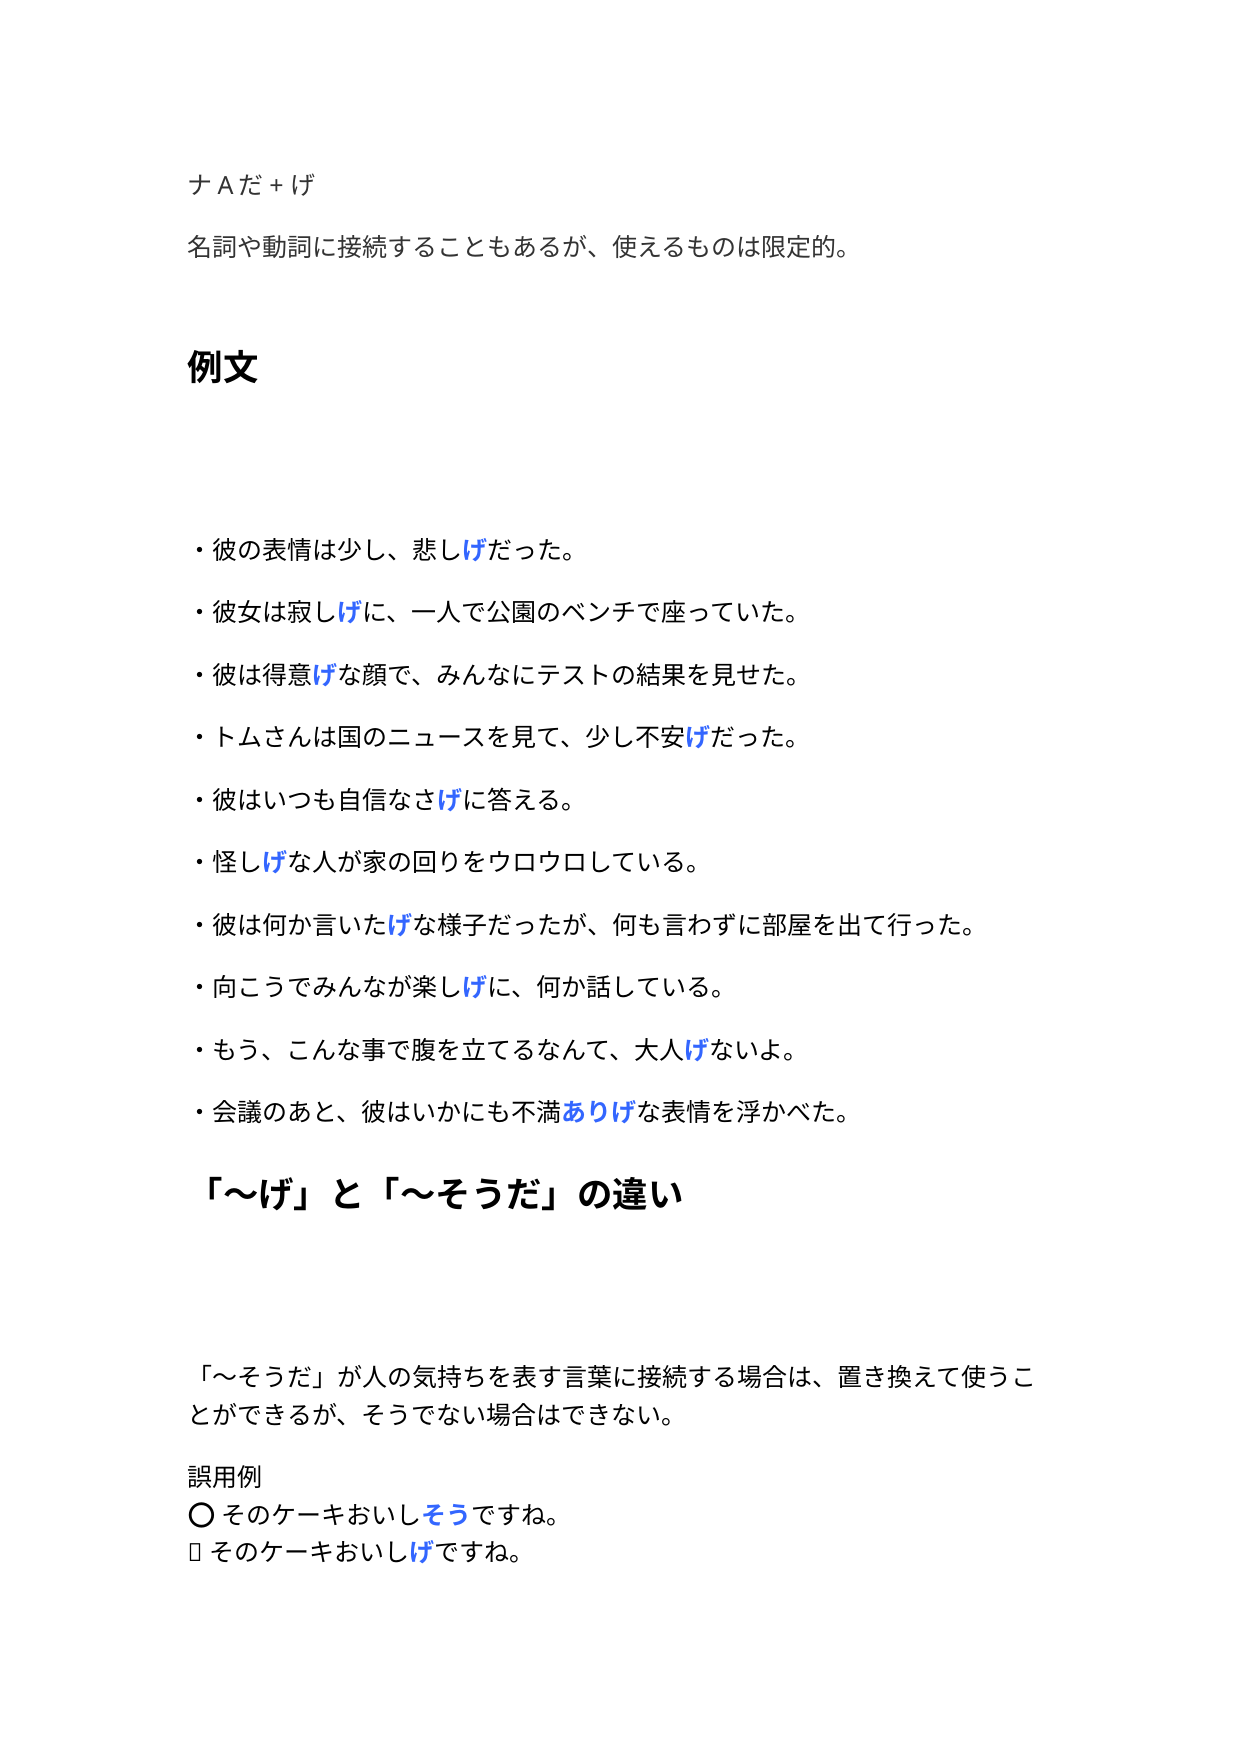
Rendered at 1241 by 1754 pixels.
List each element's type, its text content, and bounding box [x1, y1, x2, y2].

text ・もう、こんな事で腹を立てるなんて、大人げないよ。 [187, 1029, 1053, 1067]
subtitle 「〜げ」と「〜そうだ」の違い [187, 1154, 1053, 1229]
text ・彼は得意げな顔で、みんなにテストの結果を見せた。 [187, 654, 1053, 692]
text ・彼女は寂しげに、一人で公園のベンチで座っていた。 [187, 592, 1053, 629]
text ・彼はいつも自信なさげに答える。 [187, 779, 1053, 817]
text ・会議のあと、彼はいかにも不満ありげな表情を浮かべた。 [187, 1092, 1053, 1129]
text 名詞や動詞に接続することもあるが、使えるものは限定的。 [187, 227, 1053, 264]
text ・怪しげな人が家の回りをウロウロしている。 [187, 842, 1053, 879]
text ・彼は何か言いたげな様子だったが、何も言わずに部屋を出て行った。 [187, 904, 1053, 942]
text ・向こうでみんなが楽しげに、何か話している。 [187, 967, 1053, 1004]
text ・トムさんは国のニュースを見て、少し不安げだった。 [187, 717, 1053, 754]
text ⭕️ そのケーキおいしそうですね。 [187, 1494, 1053, 1532]
text ・彼の表情は少し、悲しげだった。 [187, 529, 1053, 567]
text 誤用例 [187, 1457, 1053, 1494]
text 「〜そうだ」が人の気持ちを表す言葉に接続する場合は、置き換えて使うことができるが、そうでない場合はできない。 [187, 1357, 1053, 1432]
subtitle 例文 [187, 327, 1053, 402]
text ナAだ + げ [187, 164, 1053, 202]
text ❌ そのケーキおいしげですね。 [187, 1532, 1053, 1569]
